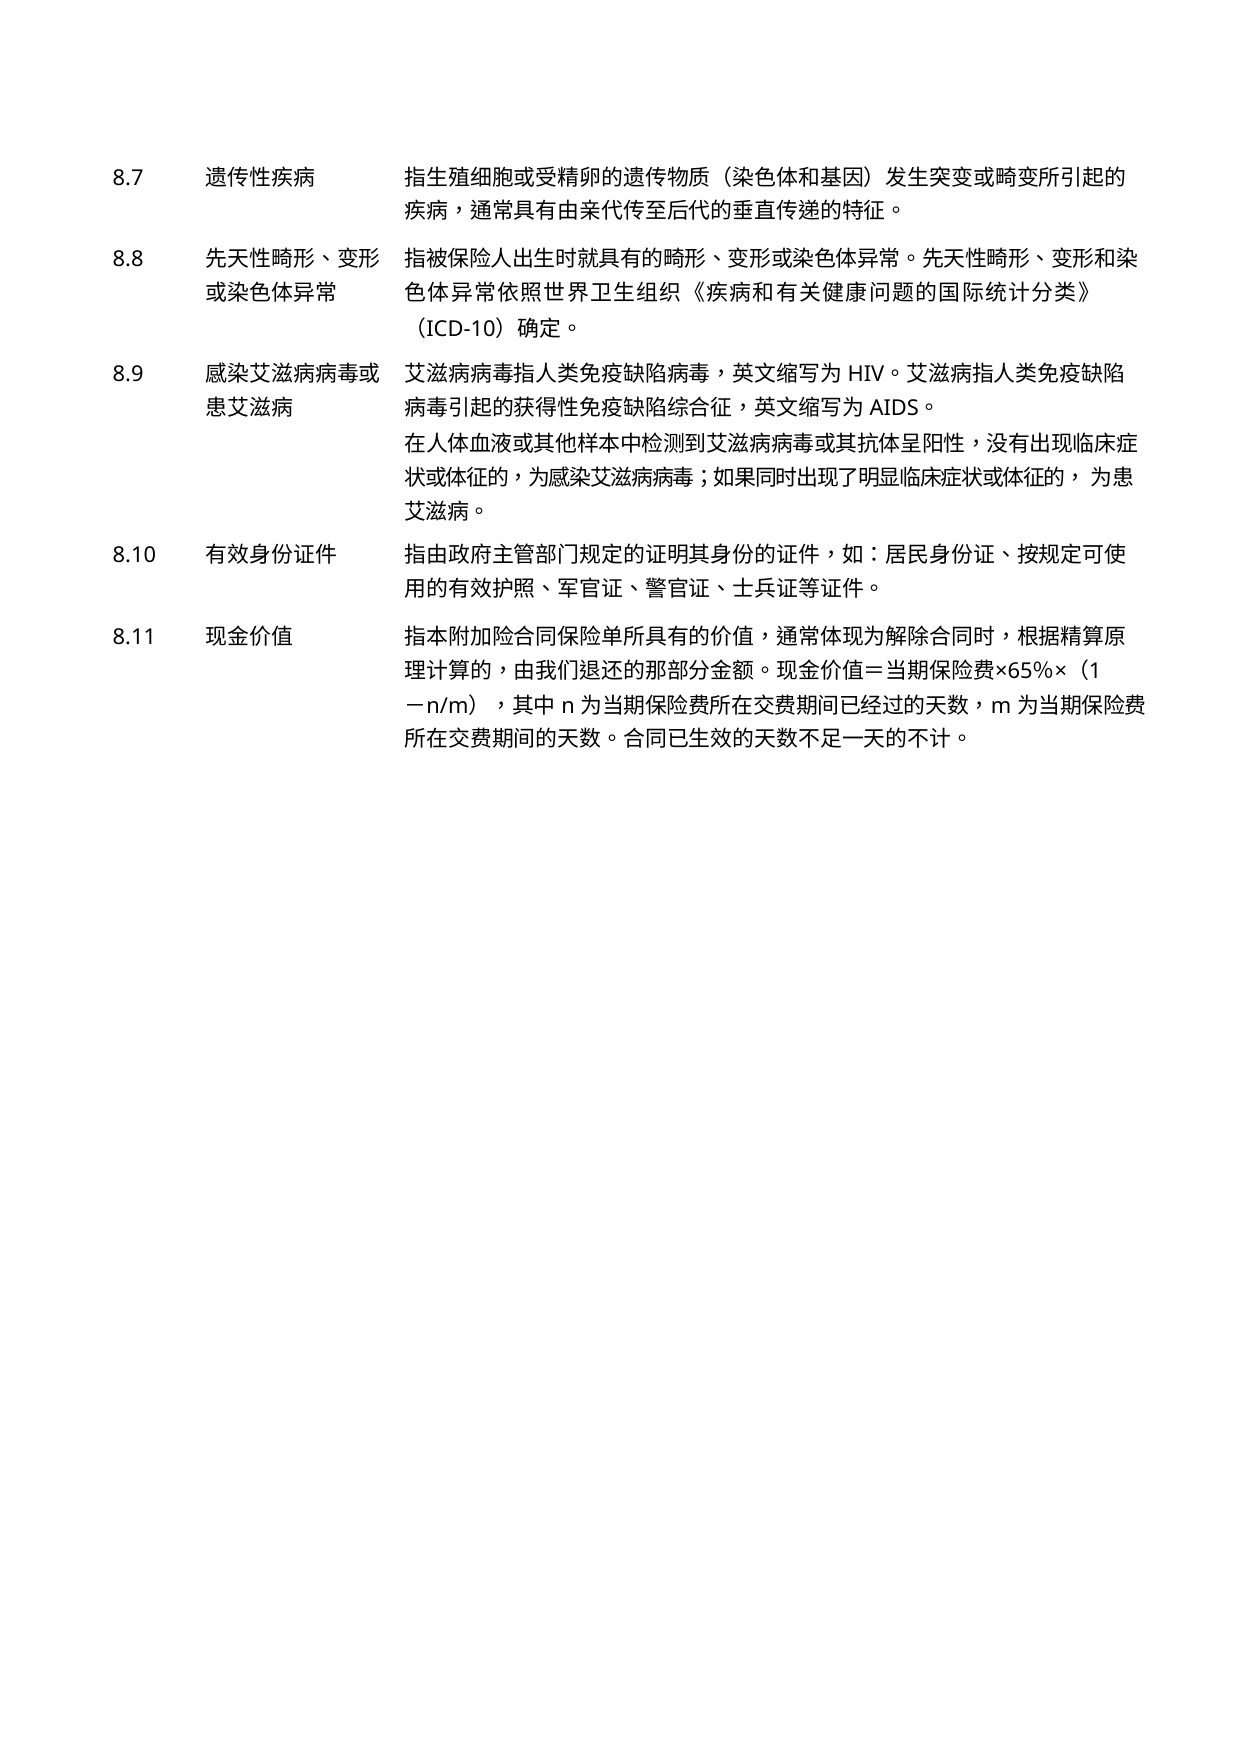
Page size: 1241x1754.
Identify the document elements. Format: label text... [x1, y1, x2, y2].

table_header 指生殖细胞或受精卵的遗传物质（染色体和基因）发生突变或畸变所引起的 疾病，通常具有由亲代传至后代的垂直传递的特征。 [393, 168, 1160, 237]
table_cell 感染艾滋病病毒或患艾滋病 [181, 351, 393, 533]
table_cell 8.11 [92, 614, 181, 751]
table_cell 指本附加险合同保险单所具有的价值，通常体现为解除合同时，根据精算原理计算的，由我们退还的那部分金额。现金价值＝当期保险费×65％×（1 －n/m），其中 n 为当期保险费所在交费期间已经过的天数，m 为当期保险费 所在交费期间的天数。合同已生效的天数不足一天的不计。 [393, 614, 1160, 751]
table_cell 艾滋病病毒指人类免疫缺陷病毒，英文缩写为 HIV。艾滋病指人类免疫缺陷病毒引起的获得性免疫缺陷综合征，英文缩写为 AIDS。 在人体血液或其他样本中检测到艾滋病病毒或其抗体呈阳性，没有出现临床症状或体征的，为感染艾滋病病毒；如果同时出现了明显临床症状或体征的， 为患艾滋病。 [393, 351, 1160, 533]
table_cell 有效身份证件 [181, 533, 393, 614]
table_header 8.7 [92, 168, 181, 237]
table_cell 先天性畸形、变形或染色体异常 [181, 237, 393, 351]
table_cell 指被保险人出生时就具有的畸形、变形或染色体异常。先天性畸形、变形和染色体异常依照世界卫生组织《疾病和有关健康问题的国际统计分类》 （ICD-10）确定。 [393, 237, 1160, 351]
table_cell 8.10 [92, 533, 181, 614]
table_cell 8.9 [92, 351, 181, 533]
table_cell 现金价值 [181, 614, 393, 751]
table_header 遗传性疾病 [181, 168, 393, 237]
table_cell 指由政府主管部门规定的证明其身份的证件，如：居民身份证、按规定可使用的有效护照、军官证、警官证、士兵证等证件。 [393, 533, 1160, 614]
table_cell 8.8 [92, 237, 181, 351]
